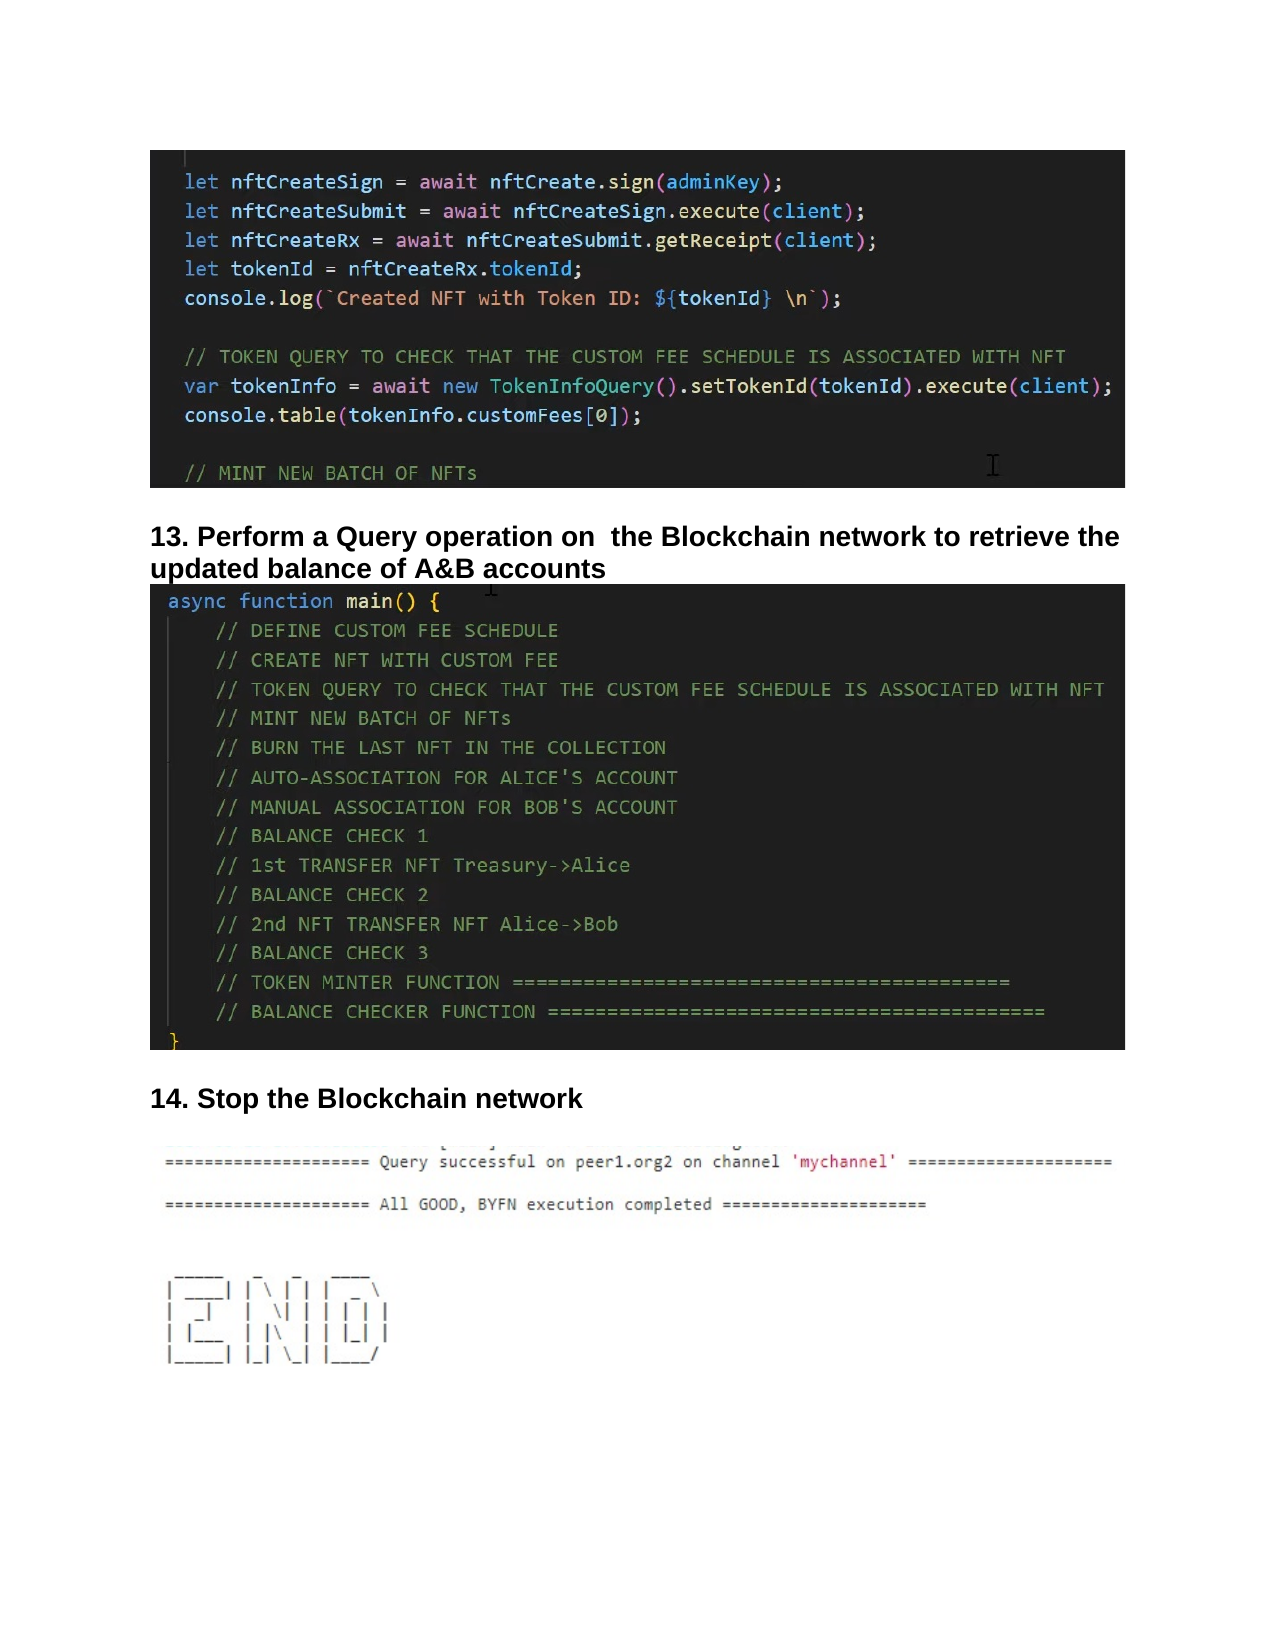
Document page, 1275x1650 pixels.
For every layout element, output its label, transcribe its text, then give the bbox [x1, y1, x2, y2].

picture [150, 1146, 1125, 1378]
picture [150, 584, 1125, 1050]
text 14. Stop the Blockchain network [150, 1082, 1125, 1114]
text 13. Perform a Query operation on the Blockchain network to retrieve the updated balance of A&B accounts [150, 520, 1125, 584]
picture [150, 150, 1125, 488]
